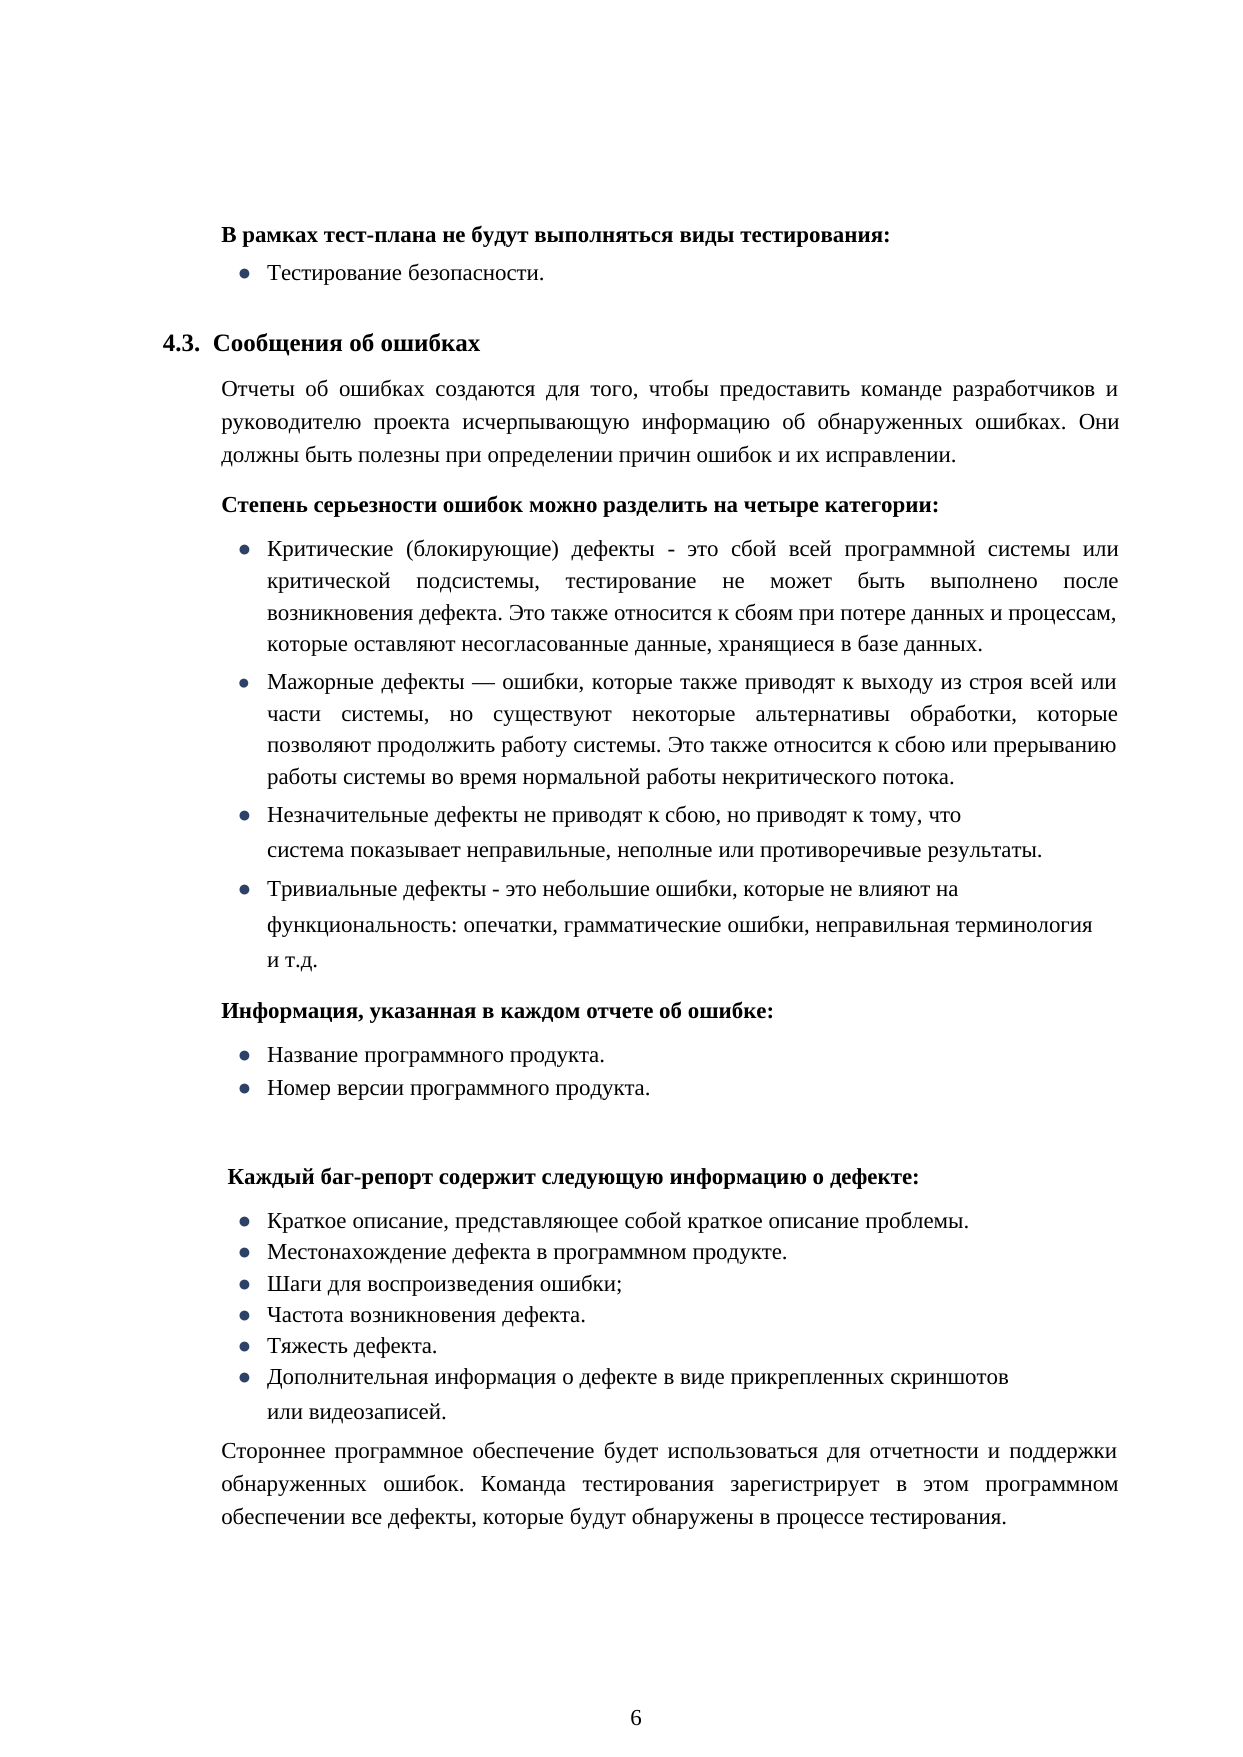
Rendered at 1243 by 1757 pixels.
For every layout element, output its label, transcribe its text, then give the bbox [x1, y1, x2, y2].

list Название программного продукта. [237, 1041, 1166, 1068]
list Незначительные дефекты не приводят к сбою, но приводят к тому, что система показывает неправильные, неполные или противоречивые результаты. [237, 801, 1044, 863]
subtitle Каждый баг-репорт содержит следующую информацию о дефекте: [227, 1163, 1166, 1189]
list Тяжесть дефекта. [237, 1332, 1166, 1358]
list Тривиальные дефекты - это небольшие ошибки, которые не влияют на функциональность: опечатки, грамматические ошибки, неправильная терминология и т.д. [237, 875, 1110, 973]
list Дополнительная информация о дефекте в виде прикрепленных скриншотов или видеозаписей. [237, 1363, 1050, 1425]
subtitle Степень серьезности ошибок можно разделить на четыре категории: [221, 492, 1166, 518]
list Местонахождение дефекта в программном продукте. [237, 1238, 1166, 1265]
subtitle В рамках тест-плана не будут выполняться виды тестирования: [221, 221, 1166, 248]
text Стороннее программное обеспечение будет использоваться для отчетности и поддержки обнаруженных ошибок. Команда тестирования зарегистрирует в этом программном обеспечении все дефекты, которые будут обнаружены в процессе тестирования. [221, 1437, 1119, 1529]
subtitle Информация, указанная в каждом отчете об ошибке: [221, 997, 1166, 1024]
list Частота возникновения дефекта. [237, 1301, 1166, 1327]
list Мажорные дефекты — ошибки, которые также приводят к выходу из строя всей или части системы, но существуют некоторые альтернативы обработки, которые позволяют продолжить работу системы. Это также относится к сбою или прерыванию работы системы во время нормальной работы некритического потока. [237, 668, 1118, 789]
list Номер версии программного продукта. [237, 1074, 1166, 1101]
list Шаги для воспроизведения ошибки; [237, 1269, 1166, 1296]
list Тестирование безопасности. [237, 259, 1166, 285]
list Краткое описание, представляющее собой краткое описание проблемы. [237, 1207, 1166, 1233]
list Критические (блокирующие) дефекты - это сбой всей программной системы или критической подсистемы, тестирование не может быть выполнено после возникновения дефекта. Это также относится к сбоям при потере данных и процессам, которые оставляют несогласованные данные, хранящиеся в базе данных. [237, 536, 1118, 657]
subtitle Сообщения об ошибках [163, 328, 1166, 357]
text Отчеты об ошибках создаются для того, чтобы предоставить команде разработчиков и руководителю проекта исчерпывающую информацию об обнаруженных ошибках. Они должны быть полезны при определении причин ошибок и их исправлении. [221, 375, 1120, 467]
